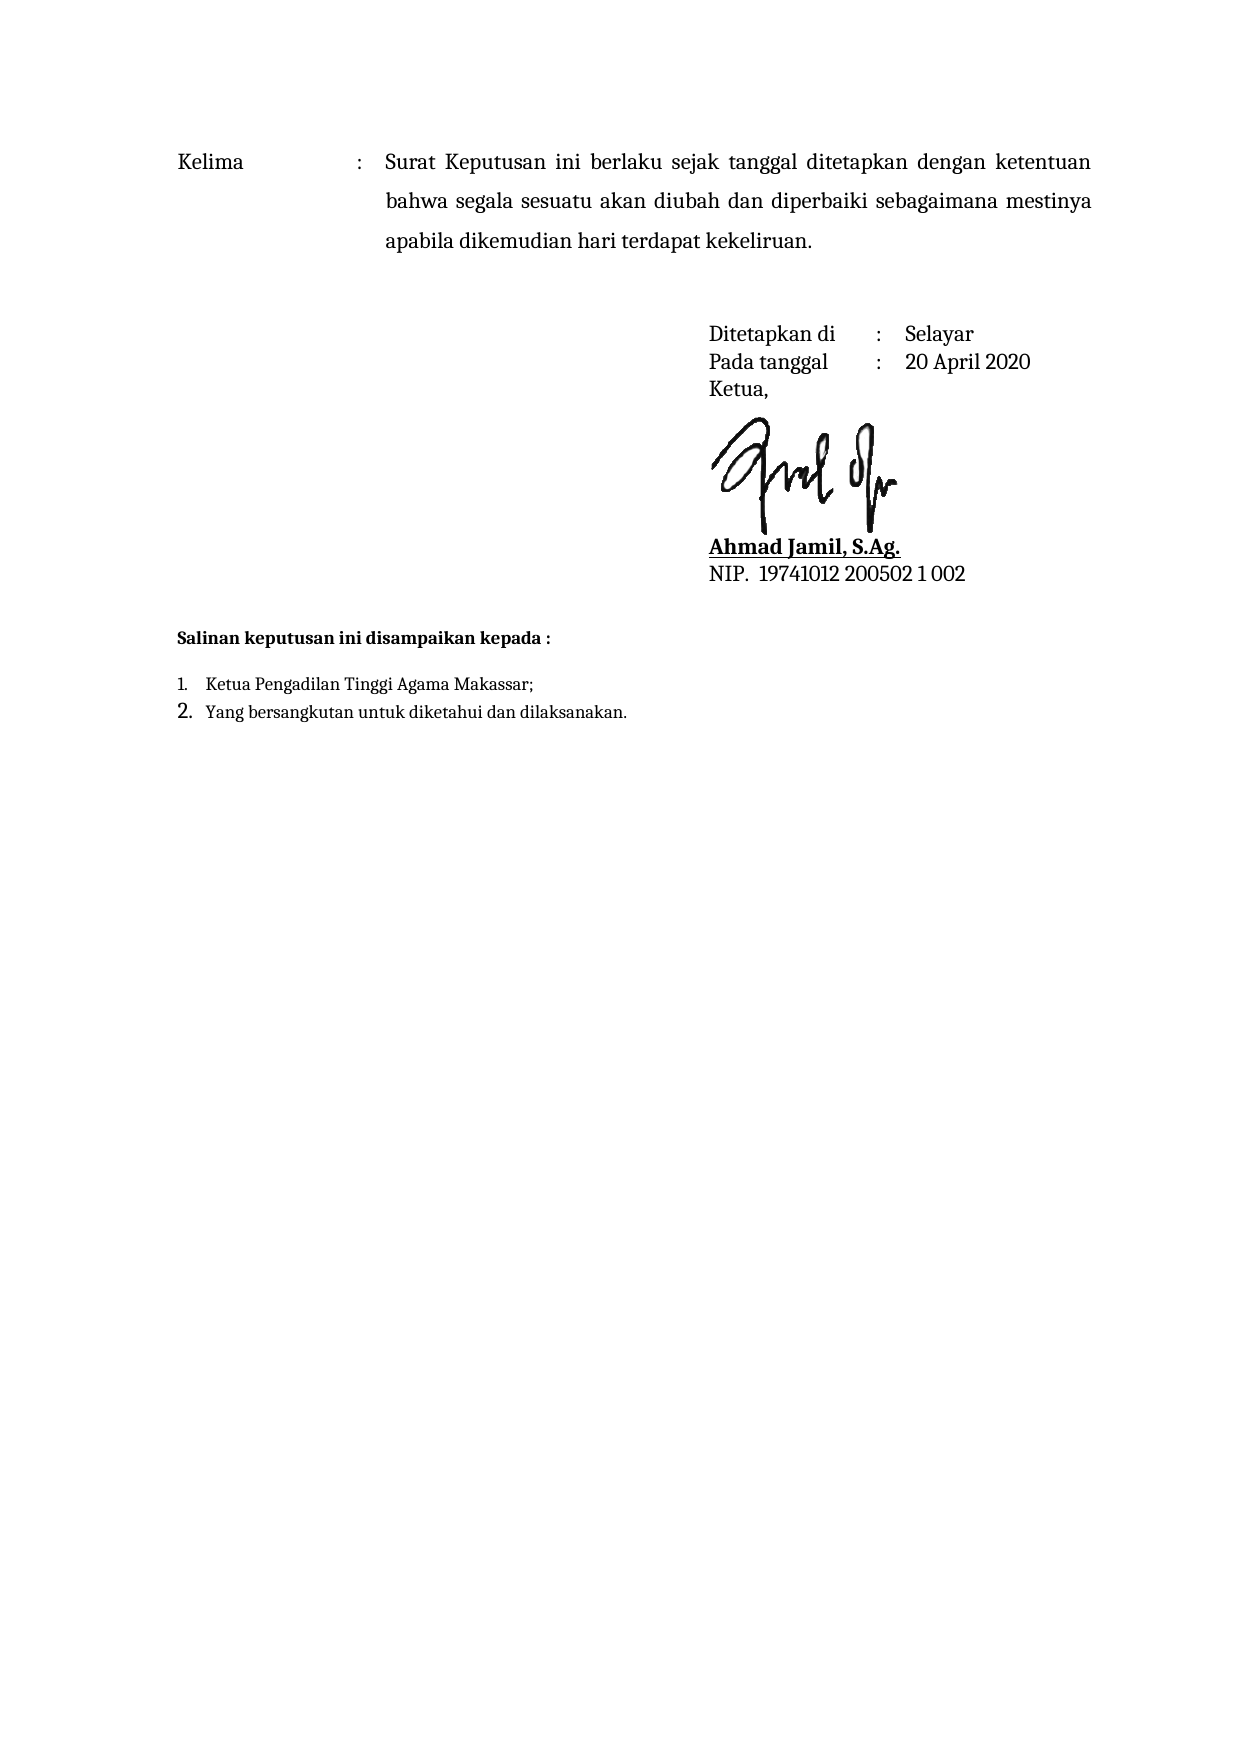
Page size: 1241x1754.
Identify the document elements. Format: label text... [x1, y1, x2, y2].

table_cell 20 April 2020 [895, 349, 1092, 375]
list Ketua Pengadilan Tinggi Agama Makassar; [177, 673, 1092, 694]
table_cell Kelima [167, 149, 344, 280]
table_cell : [345, 149, 374, 280]
picture [695, 402, 907, 546]
table_cell Pada tanggal [698, 349, 864, 375]
table_cell : [865, 349, 894, 375]
table_header Selayar [895, 321, 1092, 348]
table_header : [865, 321, 894, 348]
table_header Ditetapkan di [698, 321, 864, 348]
table_cell Surat Keputusan ini berlaku sejak tanggal ditetapkan dengan ketentuan bahwa segala sesuatu akan diubah dan diperbaiki sebagaimana mestinya apabila dikemudian hari terdapat kekeliruan. [375, 149, 1103, 280]
text Salinan keputusan ini disampaikan kepada : [177, 627, 1092, 649]
list Yang bersangkutan untuk diketahui dan dilaksanakan. [177, 698, 1092, 724]
table_cell Ketua, Ahmad Jamil, S.Ag. NIP. 19741012 200502 1 002 [698, 376, 1092, 587]
